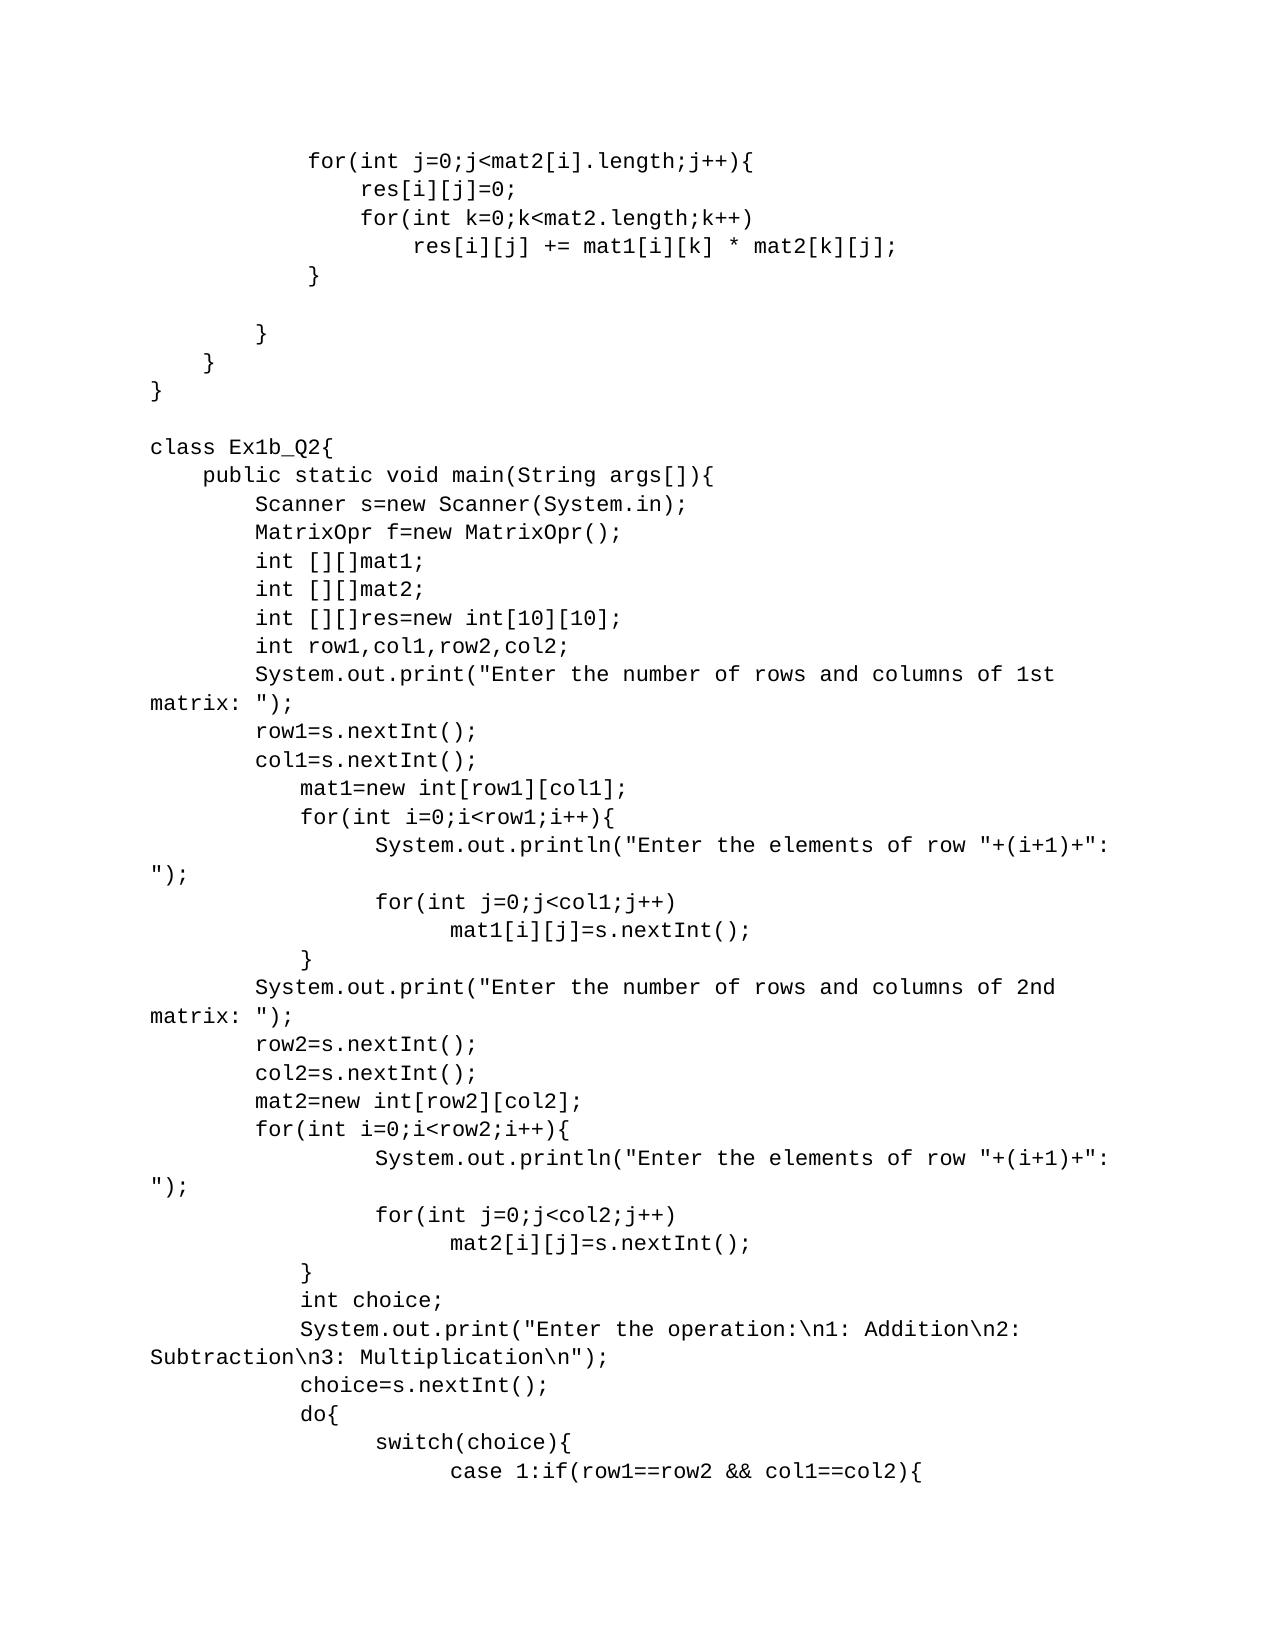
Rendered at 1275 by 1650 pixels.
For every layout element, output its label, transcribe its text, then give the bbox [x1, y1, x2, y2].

text for(int j=0;j<col2;j++) [150, 1204, 1125, 1229]
text } [150, 379, 1125, 404]
text mat1[i][j]=s.nextInt(); [150, 919, 1125, 944]
text for(int i=0;i<row2;i++){ [150, 1119, 1125, 1143]
text MatrixOpr f=new MatrixOpr(); [150, 521, 1125, 546]
text switch(choice){ [150, 1431, 1125, 1456]
text for(int k=0;k<mat2.length;k++) [150, 207, 1125, 232]
text row1=s.nextInt(); [150, 721, 1125, 745]
text for(int j=0;j<col1;j++) [150, 891, 1125, 916]
text class Ex1b_Q2{ [150, 436, 1125, 461]
text System.out.println("Enter the elements of row "+(i+1)+": "); [150, 1147, 1125, 1200]
text int [][]res=new int[10][10]; [150, 607, 1125, 632]
text col1=s.nextInt(); [150, 749, 1125, 774]
text System.out.print("Enter the number of rows and columns of 1st matrix: "); [150, 664, 1125, 717]
text mat2=new int[row2][col2]; [150, 1090, 1125, 1115]
text choice=s.nextInt(); [150, 1374, 1125, 1399]
text System.out.print("Enter the number of rows and columns of 2nd matrix: "); [150, 976, 1125, 1030]
text } [150, 264, 1125, 288]
text do{ [150, 1403, 1125, 1428]
text int row1,col1,row2,col2; [150, 635, 1125, 660]
text res[i][j] += mat1[i][k] * mat2[k][j]; [150, 235, 1125, 260]
text } [150, 351, 1125, 376]
text System.out.print("Enter the operation:\n1: Addition\n2: Subtraction\n3: Multiplication\n"); [150, 1318, 1125, 1371]
text Scanner s=new Scanner(System.in); [150, 493, 1125, 518]
text res[i][j]=0; [150, 178, 1125, 203]
text } [150, 948, 1125, 973]
text case 1:if(row1==row2 && col1==col2){ [150, 1460, 1125, 1485]
text mat2[i][j]=s.nextInt(); [150, 1232, 1125, 1257]
text int choice; [150, 1289, 1125, 1314]
text } [150, 1261, 1125, 1286]
text row2=s.nextInt(); [150, 1033, 1125, 1058]
text for(int j=0;j<mat2[i].length;j++){ [150, 150, 1125, 175]
text System.out.println("Enter the elements of row "+(i+1)+": "); [150, 834, 1125, 887]
text mat1=new int[row1][col1]; [150, 777, 1125, 802]
text int [][]mat2; [150, 578, 1125, 603]
text int [][]mat1; [150, 550, 1125, 575]
text public static void main(String args[]){ [150, 464, 1125, 489]
text for(int i=0;i<row1;i++){ [150, 806, 1125, 831]
text col2=s.nextInt(); [150, 1062, 1125, 1087]
text } [150, 322, 1125, 347]
